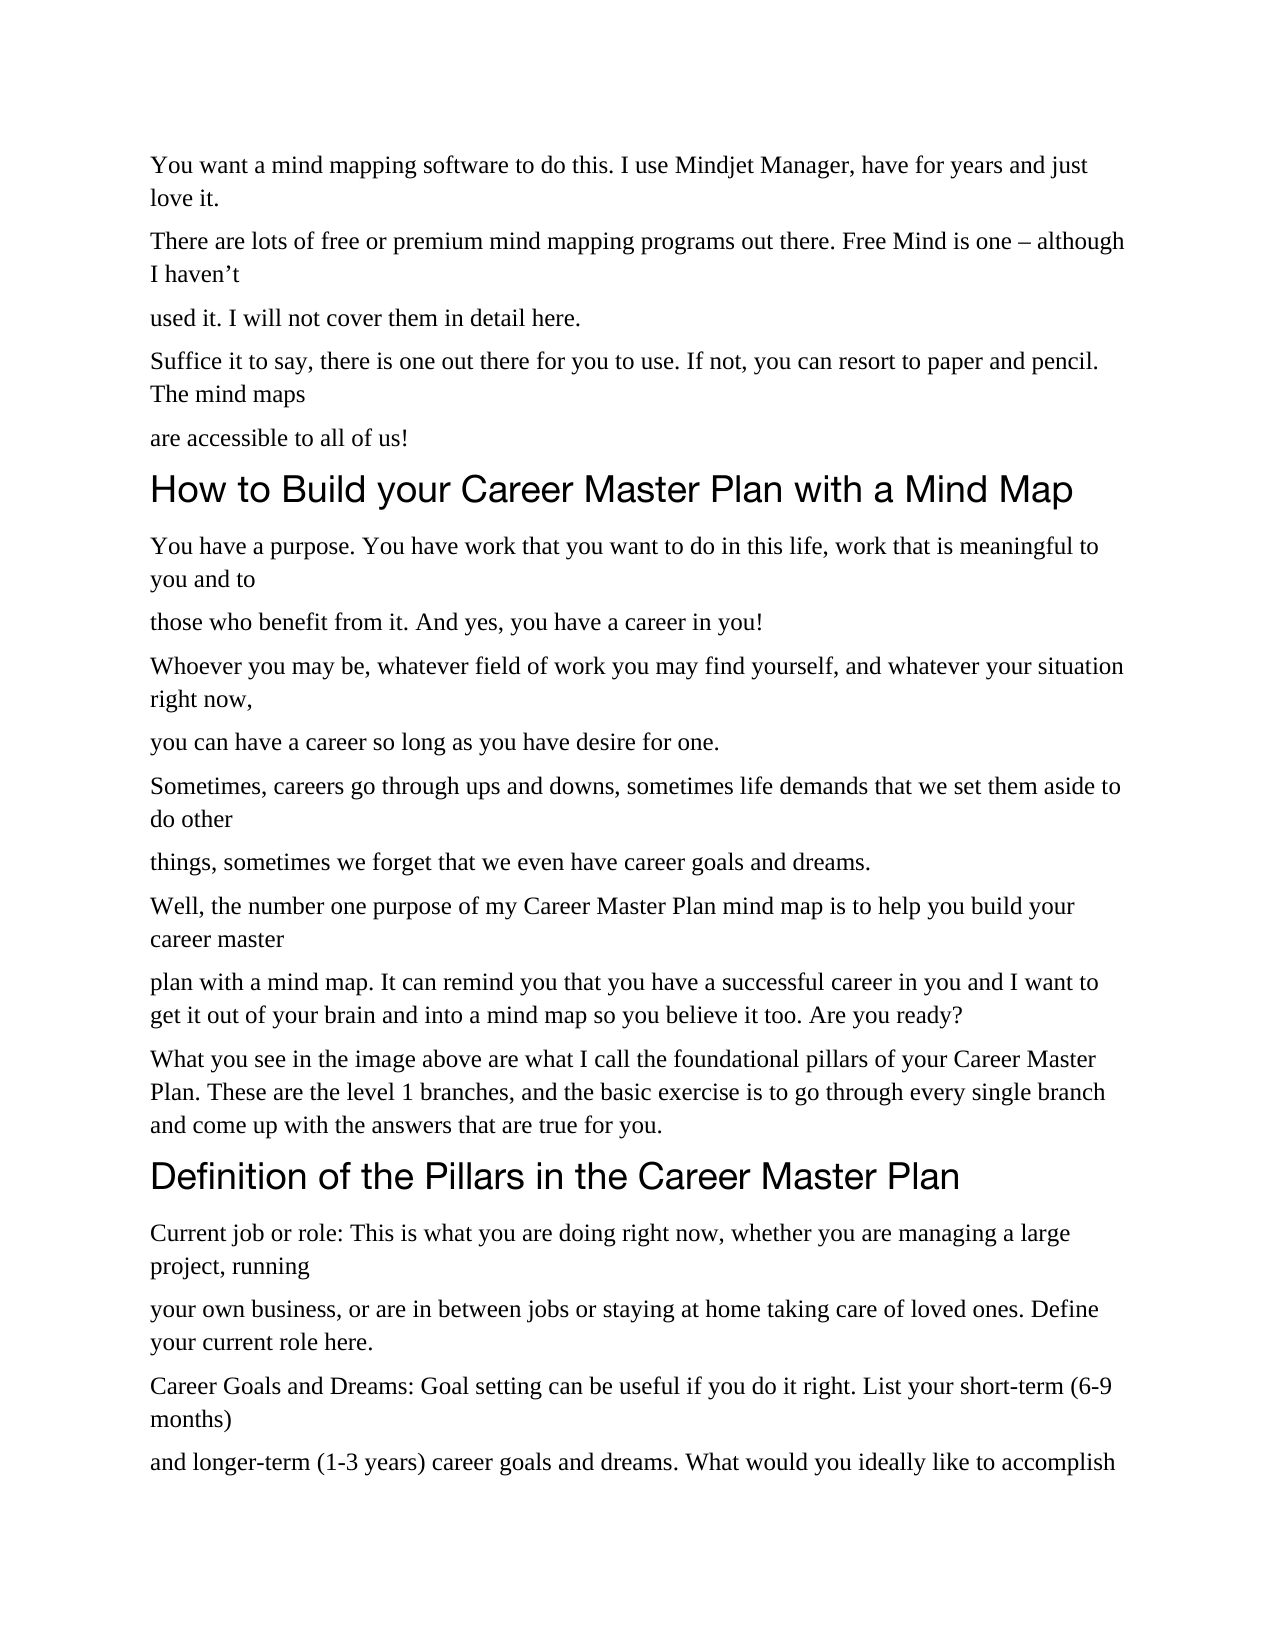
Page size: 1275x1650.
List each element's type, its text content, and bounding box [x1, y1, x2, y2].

text You have a purpose. You have work that you want to do in this life, work that is meaningful to you and to [150, 531, 1125, 593]
text are accessible to all of us! [150, 423, 1125, 452]
text those who benefit from it. And yes, you have a career in you! [150, 607, 1125, 636]
text Well, the number one purpose of my Career Master Plan mind map is to help you build your career master [150, 891, 1125, 952]
text used it. I will not cover them in detail here. [150, 303, 1125, 332]
text What you see in the image above are what I call the foundational pillars of your Career Master Plan. These are the level 1 branches, and the basic exercise is to go through every single branch and come up with the answers that are true for you. [150, 1044, 1125, 1138]
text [150, 1447, 1125, 1476]
text Career Goals and Dreams: Goal setting can be useful if you do it right. List your short-term (6-9 months) [150, 1371, 1125, 1433]
text things, sometimes we forget that we even have career goals and dreams. [150, 847, 1125, 876]
text Definition of the Pillars in the Career Master Plan [150, 1153, 1125, 1200]
text your own business, or are in between jobs or staying at home taking care of loved ones. Define your current role here. [150, 1294, 1125, 1356]
text How to Build your Career Master Plan with a Mind Map [150, 466, 1125, 513]
text Whoever you may be, whatever field of work you may find yourself, and whatever your situation right now, [150, 651, 1125, 713]
text Suffice it to say, there is one out there for you to use. If not, you can resort to paper and pencil. The mind maps [150, 346, 1125, 408]
text you can have a career so long as you have desire for one. [150, 727, 1125, 756]
text plan with a mind map. It can remind you that you have a successful career in you and I want to get it out of your brain and into a mind map so you believe it too. Are you ready? [150, 967, 1125, 1029]
text You want a mind mapping software to do this. I use Mindjet Manager, have for years and just love it. [150, 150, 1125, 212]
text Sometimes, careers go through ups and downs, sometimes life demands that we set them aside to do other [150, 771, 1125, 833]
text There are lots of free or premium mind mapping programs out there. Free Mind is one – although I haven’t [150, 226, 1125, 288]
text Current job or role: This is what you are doing right now, whether you are managing a large project, running [150, 1218, 1125, 1280]
